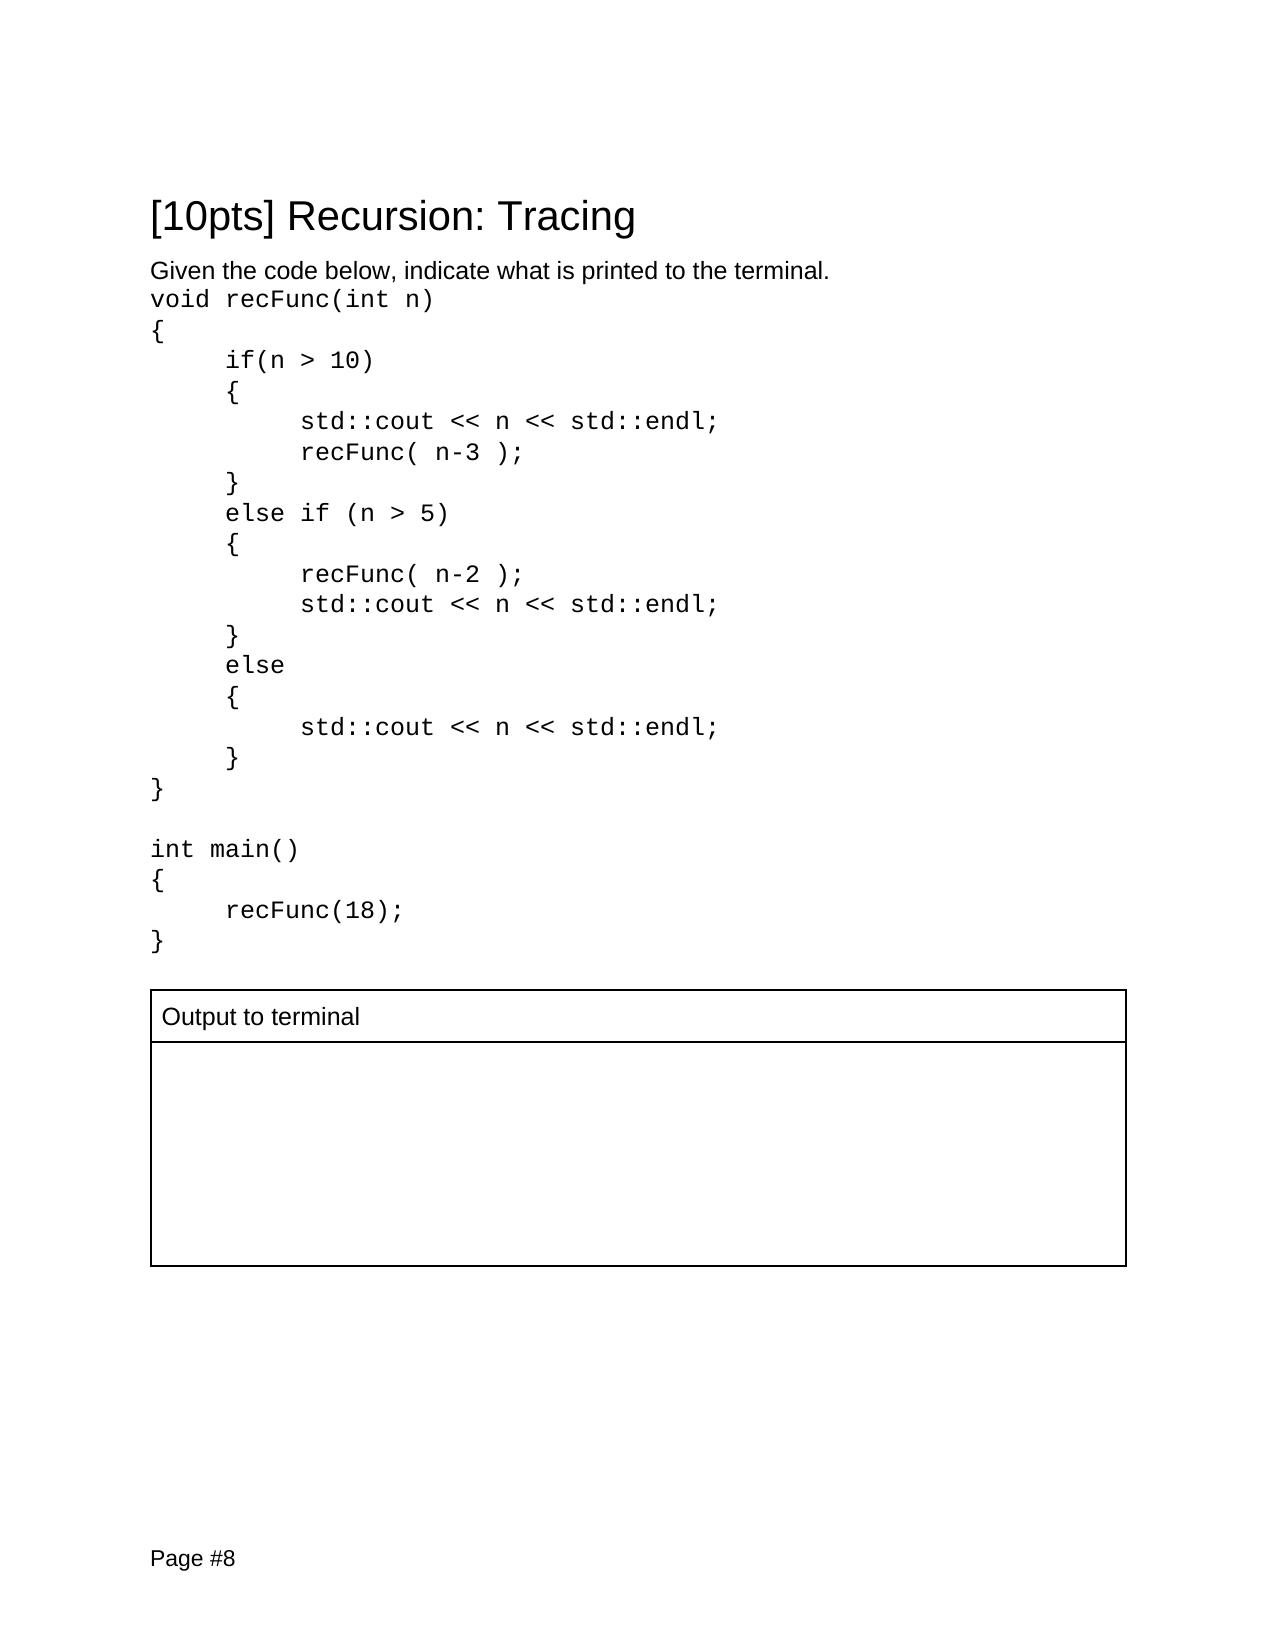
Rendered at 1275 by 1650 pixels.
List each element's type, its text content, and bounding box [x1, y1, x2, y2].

text std::cout << n << std::endl; [150, 409, 1125, 437]
table_cell [152, 1043, 1125, 1265]
text int main() [150, 836, 1125, 864]
text } [150, 470, 1125, 498]
subtitle [10pts] Recursion: Tracing [150, 192, 1125, 239]
text } [150, 775, 1125, 803]
text if(n > 10) [150, 348, 1125, 376]
text recFunc( n-3 ); [225, 439, 1125, 468]
text else [150, 653, 1125, 681]
text else if (n > 5) [150, 501, 1125, 529]
text } [150, 928, 1125, 956]
text } [150, 623, 1125, 651]
text { [150, 867, 1125, 895]
text void recFunc(int n) [150, 287, 1125, 315]
text { [150, 531, 1125, 559]
text std::cout << n << std::endl; [150, 592, 1125, 620]
text Given the code below, indicate what is printed to the terminal. [150, 256, 1125, 284]
text { [150, 317, 1125, 346]
text { [150, 684, 1125, 712]
text recFunc( n-2 ); [150, 562, 1125, 590]
table_header Output to terminal [152, 991, 1125, 1041]
text recFunc(18); [150, 897, 1125, 926]
text } [150, 745, 1125, 773]
text { [150, 378, 1125, 407]
text std::cout << n << std::endl; [150, 714, 1125, 742]
